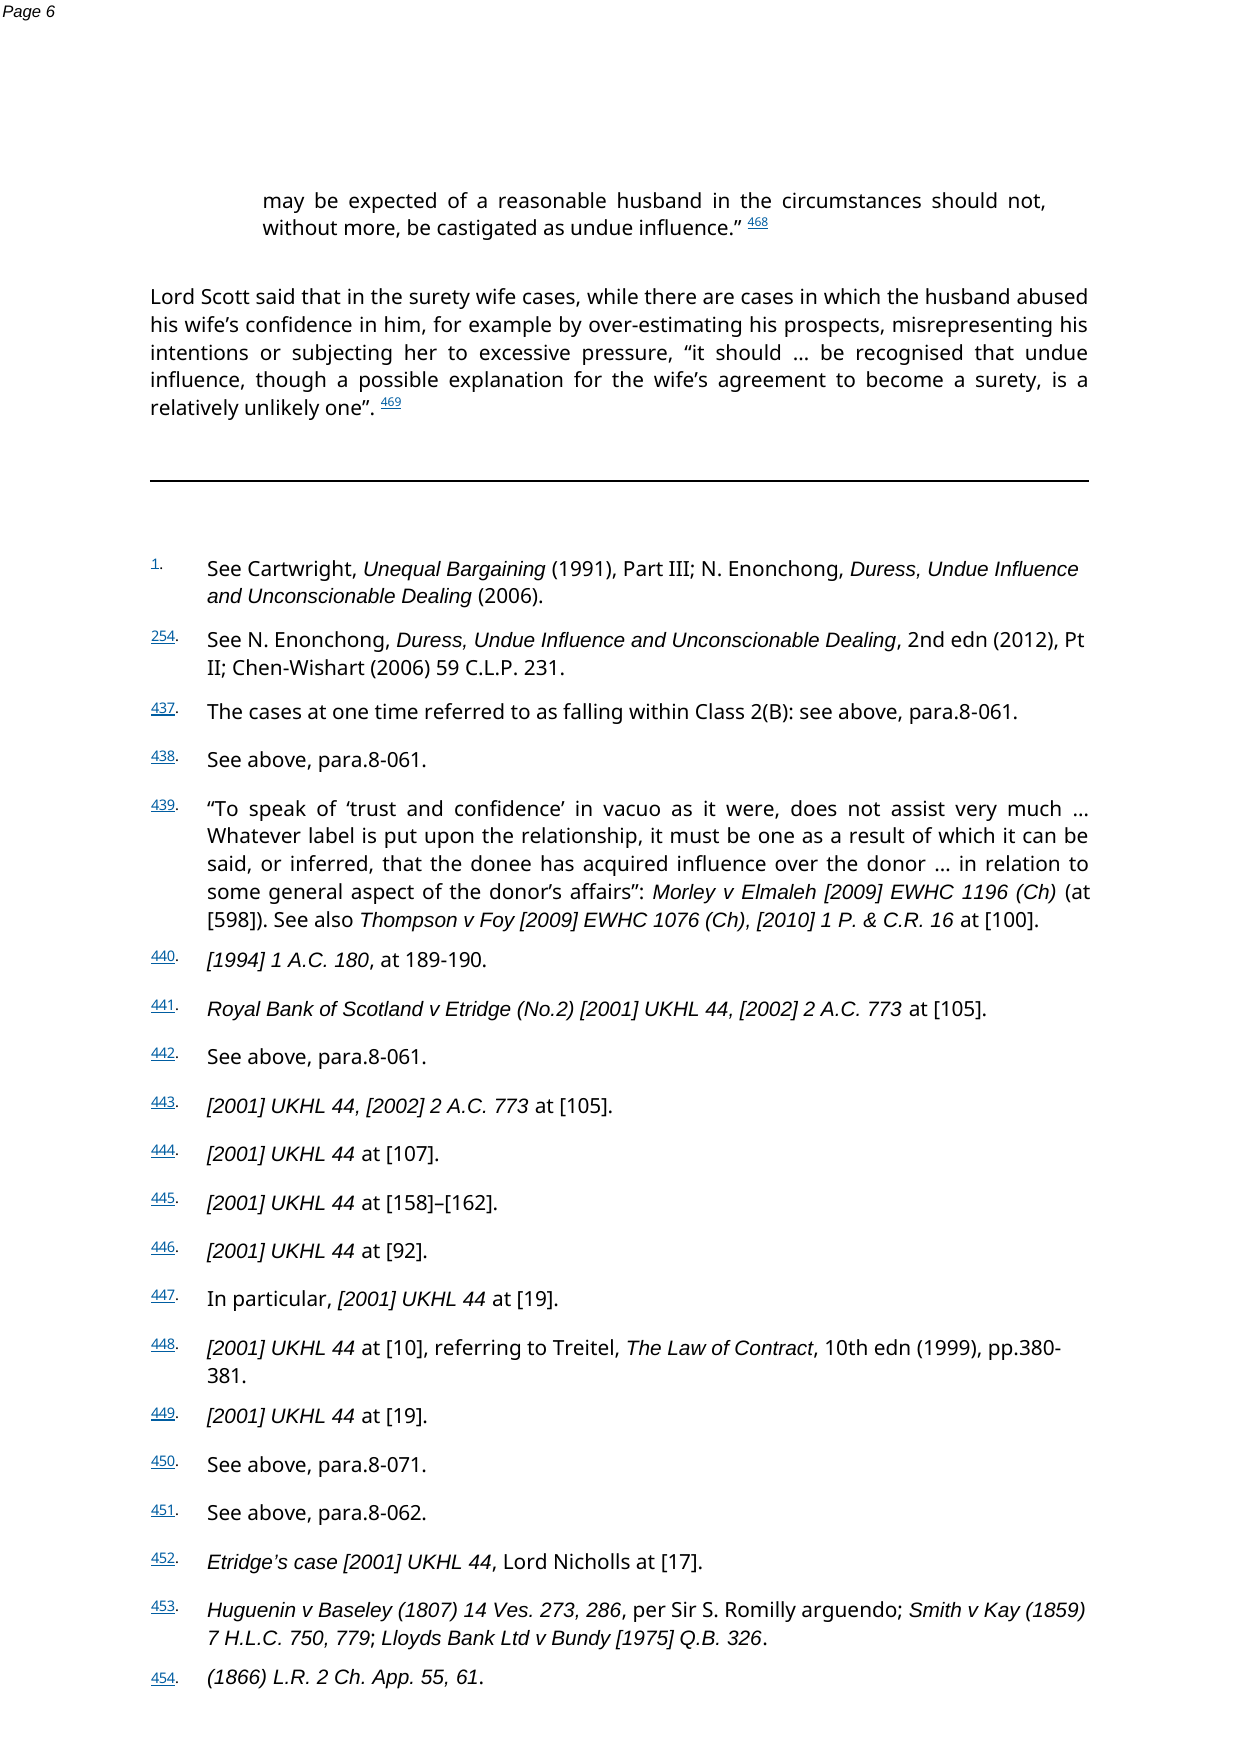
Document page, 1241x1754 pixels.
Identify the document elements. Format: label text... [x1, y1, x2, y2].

table_cell The cases at one time referred to as falling within Class 2(B): see above, para.8-061. [193, 685, 1095, 733]
table_cell 445. [146, 1176, 193, 1224]
text Lord Scott said that in the surety wife cases, while there are cases in which the husband abused his wife’s confidence in him, for example by over-estimating his prospects, misrepresenting his intentions or subjecting her to excessive pressure, “it should … be recognised that undue influence, though a possible explanation for the wife’s agreement to become a surety, is a relatively unlikely one”. 469 [150, 282, 1090, 422]
table_cell See above, para.8-062. [193, 1487, 1095, 1535]
table_cell In particular, [2001] UKHL 44 at [19]. [193, 1273, 1095, 1321]
table_cell 439. [146, 782, 193, 933]
table_cell 437. [146, 685, 193, 733]
table_header See Cartwright, Unequal Bargaining (1991), Part III; N. Enonchong, Duress, Undue Influence and Unconscionable Dealing (2006). [193, 554, 1095, 613]
table_cell 452. [146, 1535, 193, 1583]
table_cell See N. Enonchong, Duress, Undue Influence and Unconscionable Dealing, 2nd edn (2012), Pt II; Chen-Wishart (2006) 59 C.L.P. 231. [193, 613, 1095, 685]
table_cell [2001] UKHL 44 at [19]. [193, 1390, 1095, 1438]
table_cell 454. [146, 1655, 193, 1691]
table_cell [2001] UKHL 44 at [92]. [193, 1224, 1095, 1273]
table_cell 449. [146, 1390, 193, 1438]
table_cell 441. [146, 982, 193, 1030]
table_cell 450. [146, 1438, 193, 1487]
table_cell 438. [146, 733, 193, 782]
table_cell [1994] 1 A.C. 180, at 189-190. [193, 934, 1095, 982]
table_cell 446. [146, 1224, 193, 1273]
table_cell 447. [146, 1273, 193, 1321]
table_cell 453. [146, 1584, 193, 1655]
table_cell [2001] UKHL 44 at [158]–[162]. [193, 1176, 1095, 1224]
table_cell Royal Bank of Scotland v Etridge (No.2) [2001] UKHL 44, [2002] 2 A.C. 773 at [105]. [193, 982, 1095, 1030]
table_cell (1866) L.R. 2 Ch. App. 55, 61. [193, 1655, 1095, 1691]
table_cell See above, para.8-061. [193, 1030, 1095, 1079]
table_cell See above, para.8-061. [193, 733, 1095, 782]
table_cell 440. [146, 934, 193, 982]
table_cell See above, para.8-071. [193, 1438, 1095, 1487]
table_cell Etridge’s case [2001] UKHL 44, Lord Nicholls at [17]. [193, 1535, 1095, 1583]
table_header 1. [146, 554, 193, 613]
table_cell 443. [146, 1079, 193, 1127]
table_cell 444. [146, 1127, 193, 1176]
table_cell 254. [146, 613, 193, 685]
table_cell Huguenin v Baseley (1807) 14 Ves. 273, 286, per Sir S. Romilly arguendo; Smith v Kay (1859) 7 H.L.C. 750, 779; Lloyds Bank Ltd v Bundy [1975] Q.B. 326. [193, 1584, 1095, 1655]
table_cell 451. [146, 1487, 193, 1535]
table_cell 448. [146, 1321, 193, 1390]
table_cell [2001] UKHL 44 at [107]. [193, 1127, 1095, 1176]
text may be expected of a reasonable husband in the circumstances should not, without more, be castigated as undue influence.” 468 [262, 186, 1107, 242]
table_cell [2001] UKHL 44, [2002] 2 A.C. 773 at [105]. [193, 1079, 1095, 1127]
table_cell 442. [146, 1030, 193, 1079]
table_cell [2001] UKHL 44 at [10], referring to Treitel, The Law of Contract, 10th edn (1999), pp.380-381. [193, 1321, 1095, 1390]
table_cell “To speak of ‘trust and confidence’ in vacuo as it were, does not assist very much … Whatever label is put upon the relationship, it must be one as a result of which it can be said, or inferred, that the donee has acquired influence over the donor … in relation to some general aspect of the donor’s affairs”: Morley v Elmaleh [2009] EWHC 1196 (Ch) (at [598]). See also Thompson v Foy [2009] EWHC 1076 (Ch), [2010] 1 P. & C.R. 16 at [100]. [193, 782, 1095, 933]
